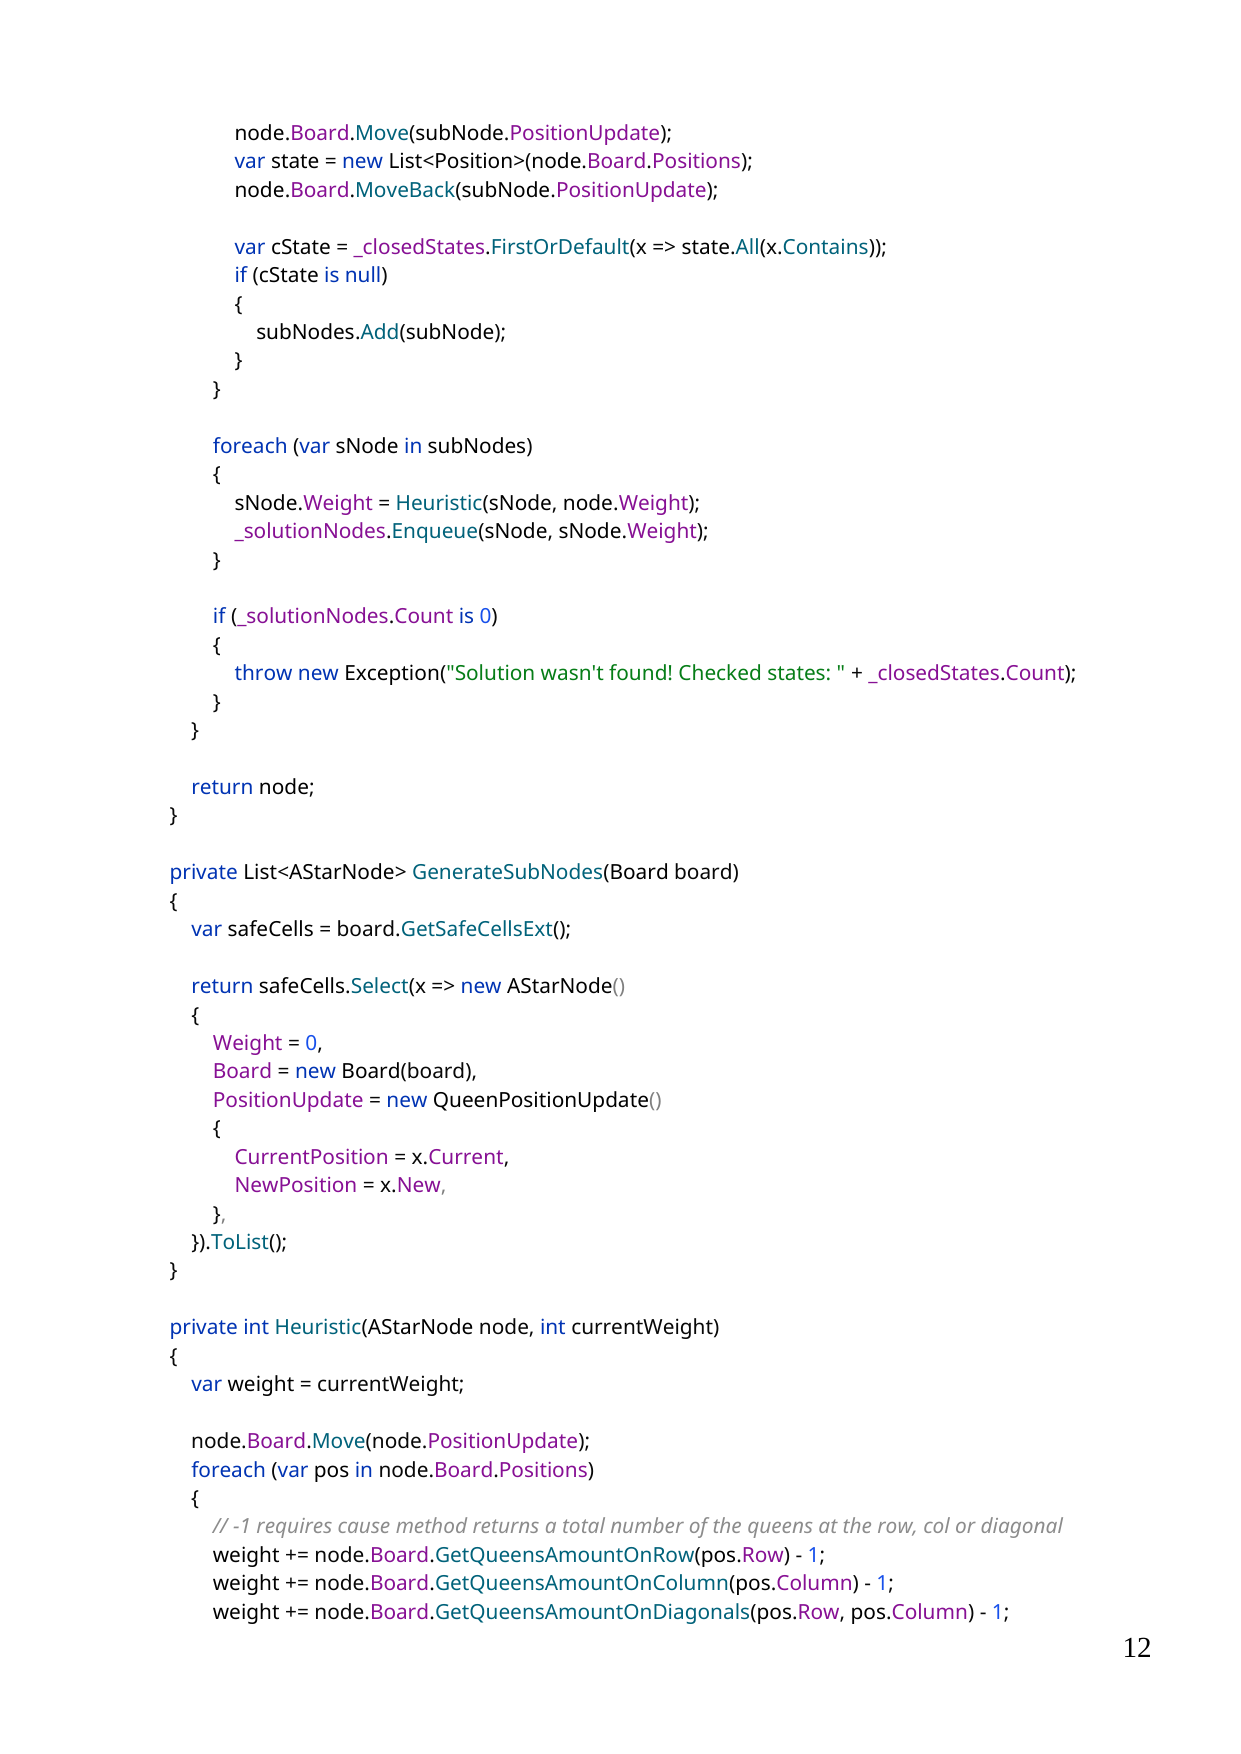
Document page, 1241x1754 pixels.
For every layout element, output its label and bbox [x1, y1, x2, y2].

text [148, 118, 1152, 1625]
